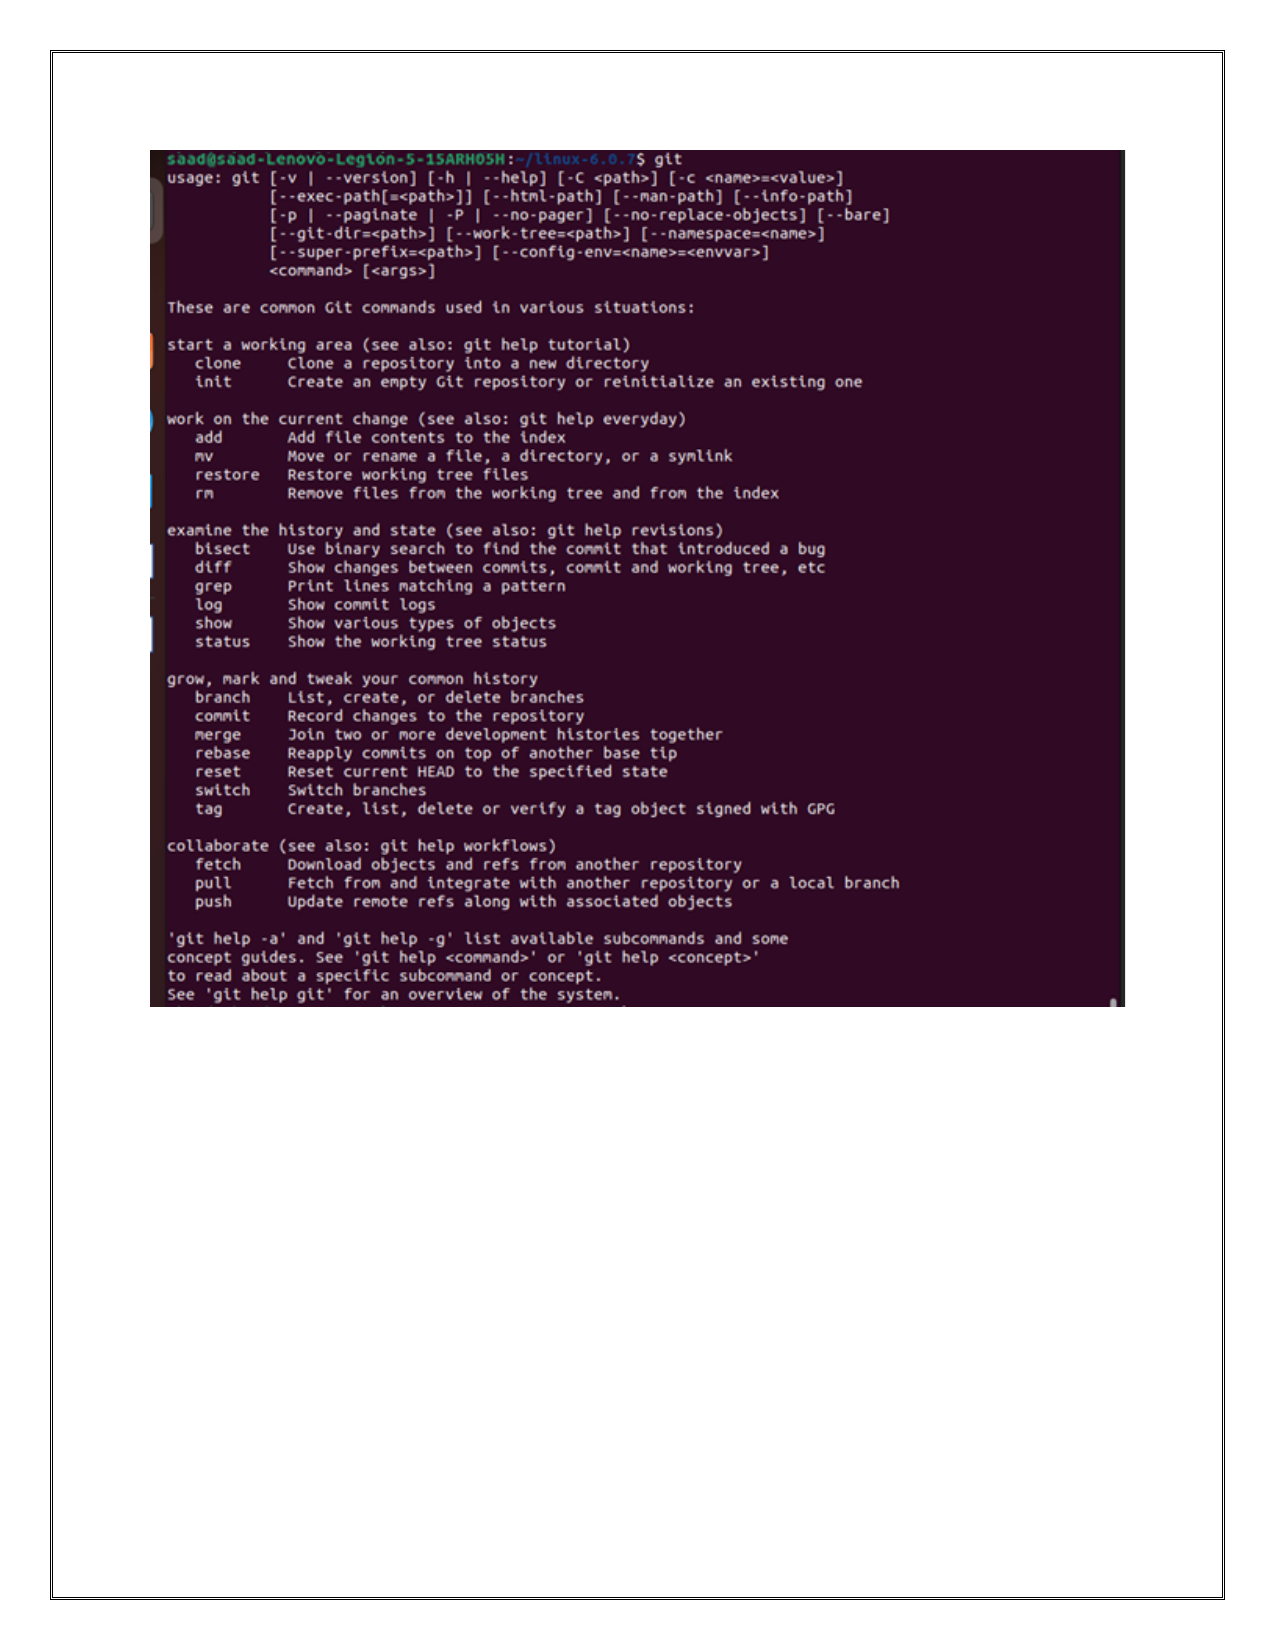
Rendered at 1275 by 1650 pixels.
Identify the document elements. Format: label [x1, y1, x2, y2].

picture [150, 150, 1125, 1007]
